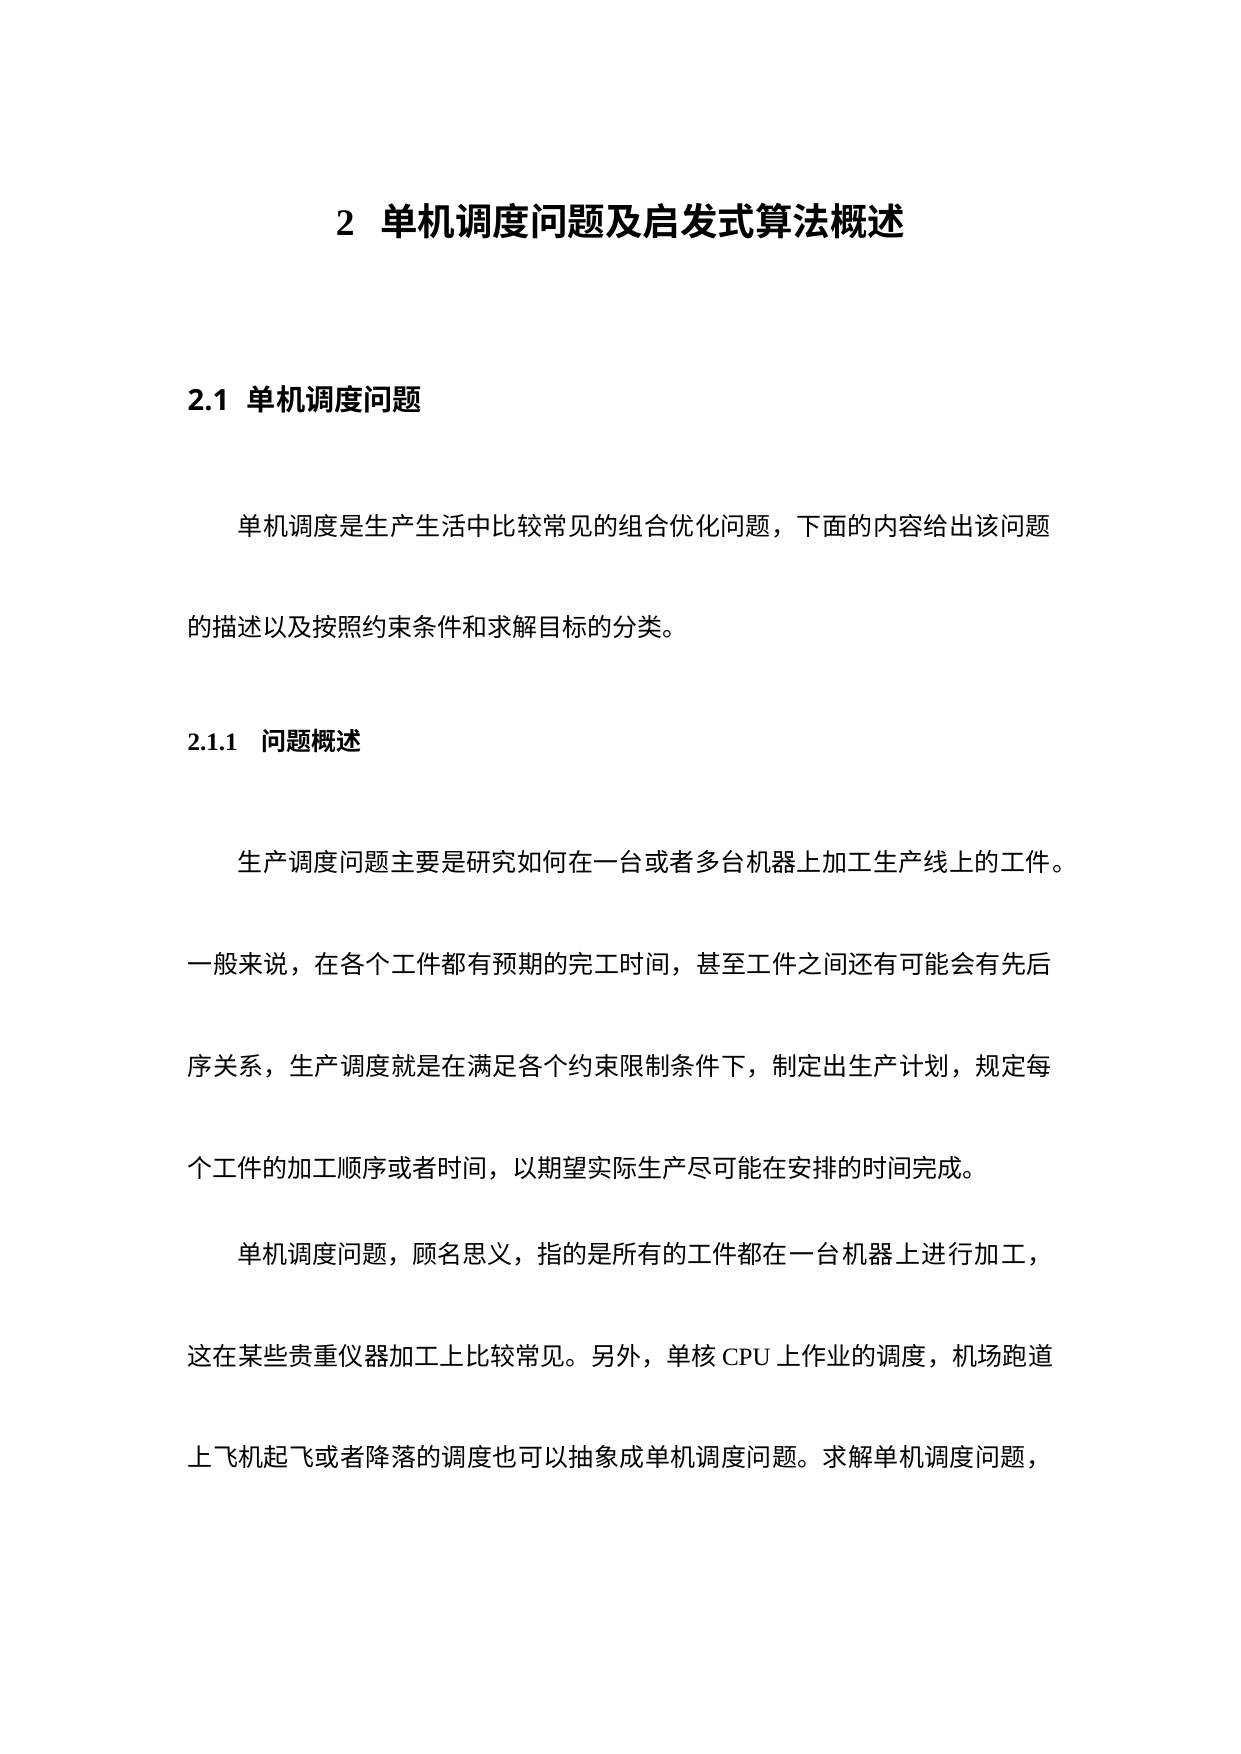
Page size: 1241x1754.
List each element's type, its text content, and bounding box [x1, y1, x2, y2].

subtitle 单机调度问题 [187, 364, 1053, 432]
subtitle 单机调度问题及启发式算法概述 [187, 185, 1053, 253]
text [187, 1218, 1053, 1490]
text 生产调度问题主要是研究如何在一台或者多台机器上加工生产线上的工件。一般来说，在各个工件都有预期的完工时间，甚至工件之间还有可能会有先后序关系，生产调度就是在满足各个约束限制条件下，制定出生产计划，规定每个工件的加工顺序或者时间，以期望实际生产尽可能在安排的时间完成。 [187, 827, 1053, 1200]
subtitle 问题概述 [187, 705, 1053, 773]
text 单机调度是生产生活中比较常见的组合优化问题，下面的内容给出该问题的描述以及按照约束条件和求解目标的分类。 [187, 490, 1053, 660]
